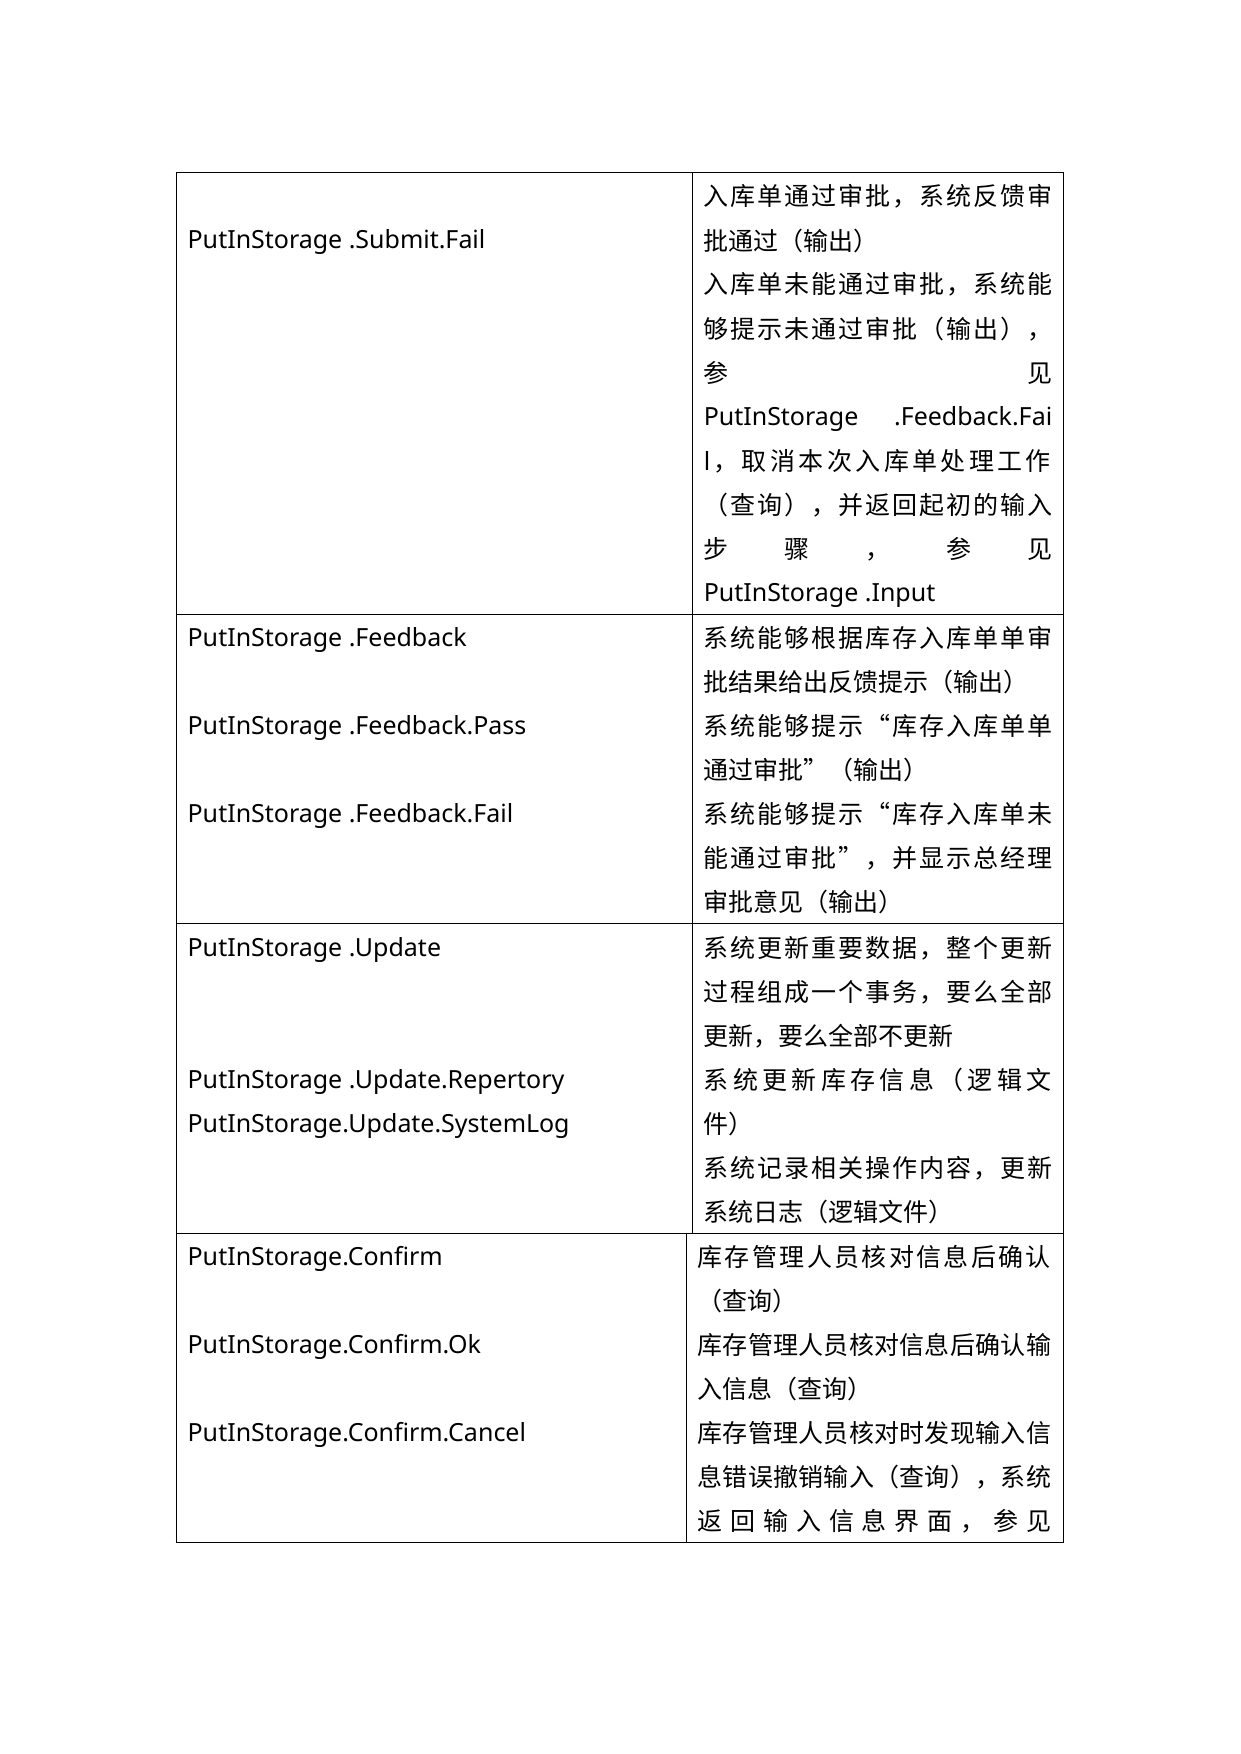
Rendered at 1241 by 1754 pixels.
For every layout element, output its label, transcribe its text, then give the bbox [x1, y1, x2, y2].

table_cell PutInStorage .Update PutInStorage .Update.Repertory PutInStorage.Update.SystemLog [177, 924, 692, 1233]
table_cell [687, 1234, 1063, 1542]
table_cell 系统能够根据库存入库单单审批结果给出反馈提示（输出） 系统能够提示“库存入库单单通过审批”（输出） 系统能够提示“库存入库单未能通过审批”，并显示总经理审批意见（输出） [693, 615, 1063, 923]
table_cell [177, 173, 692, 614]
table_cell PutInStorage .Feedback PutInStorage .Feedback.Pass PutInStorage .Feedback.Fail [177, 615, 692, 923]
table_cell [693, 173, 1063, 614]
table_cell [177, 1234, 686, 1542]
table_cell 系统更新重要数据，整个更新过程组成一个事务，要么全部更新，要么全部不更新 系统更新库存信息（逻辑文件） 系统记录相关操作内容，更新系统日志（逻辑文件） [693, 924, 1063, 1233]
